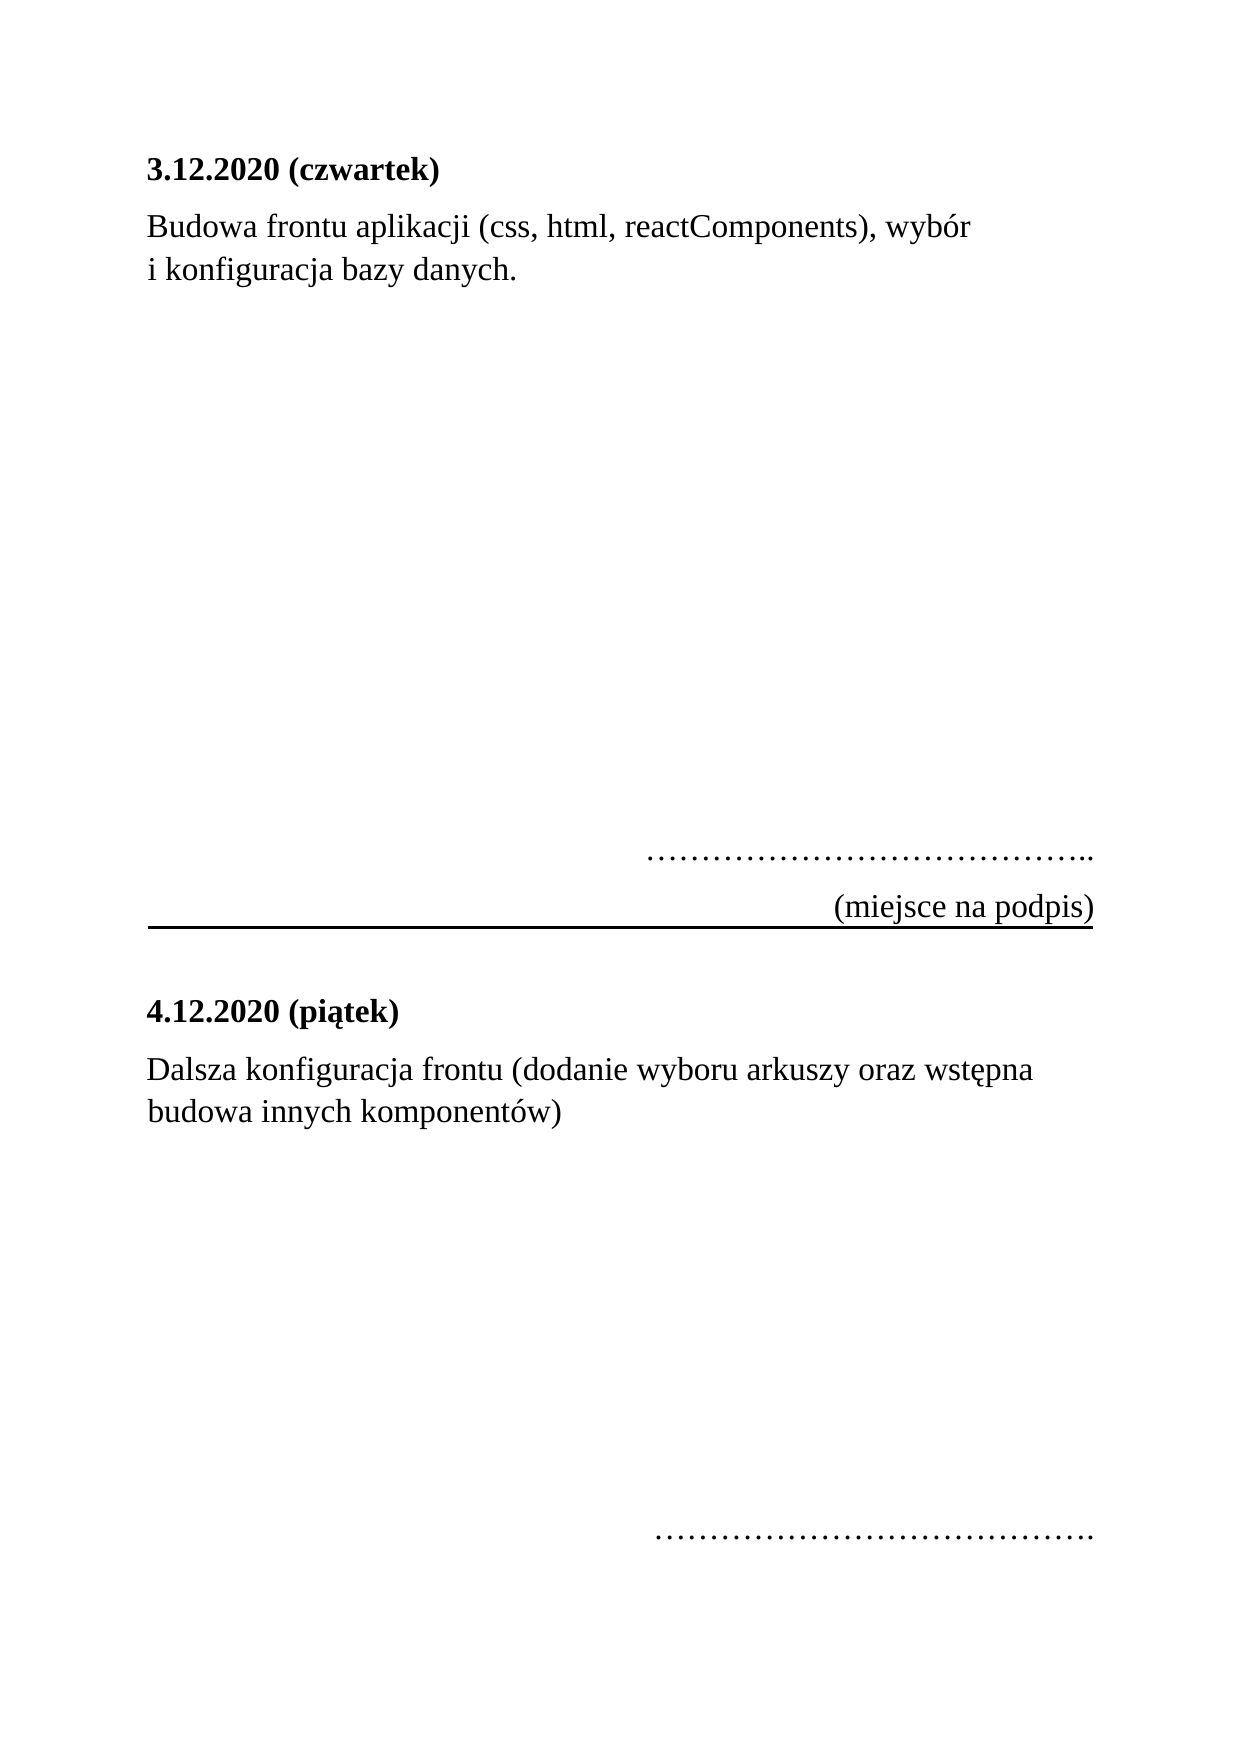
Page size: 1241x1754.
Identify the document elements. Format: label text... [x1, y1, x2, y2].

subtitle 4.12.2020 (piątek) [146, 992, 1093, 1030]
subtitle 3.12.2020 (czwartek) [146, 149, 1093, 187]
text Budowa frontu aplikacji (css, html, reactComponents), wybór i konfiguracja bazy danych. [146, 207, 1093, 287]
text ………………………………….. [148, 829, 1094, 867]
text …………………………………. [148, 1508, 1094, 1547]
text Dalsza konfiguracja frontu (dodanie wyboru arkuszy oraz wstępna budowa innych komponentów) [146, 1049, 1093, 1130]
text (miejsce na podpis) [148, 886, 1094, 924]
